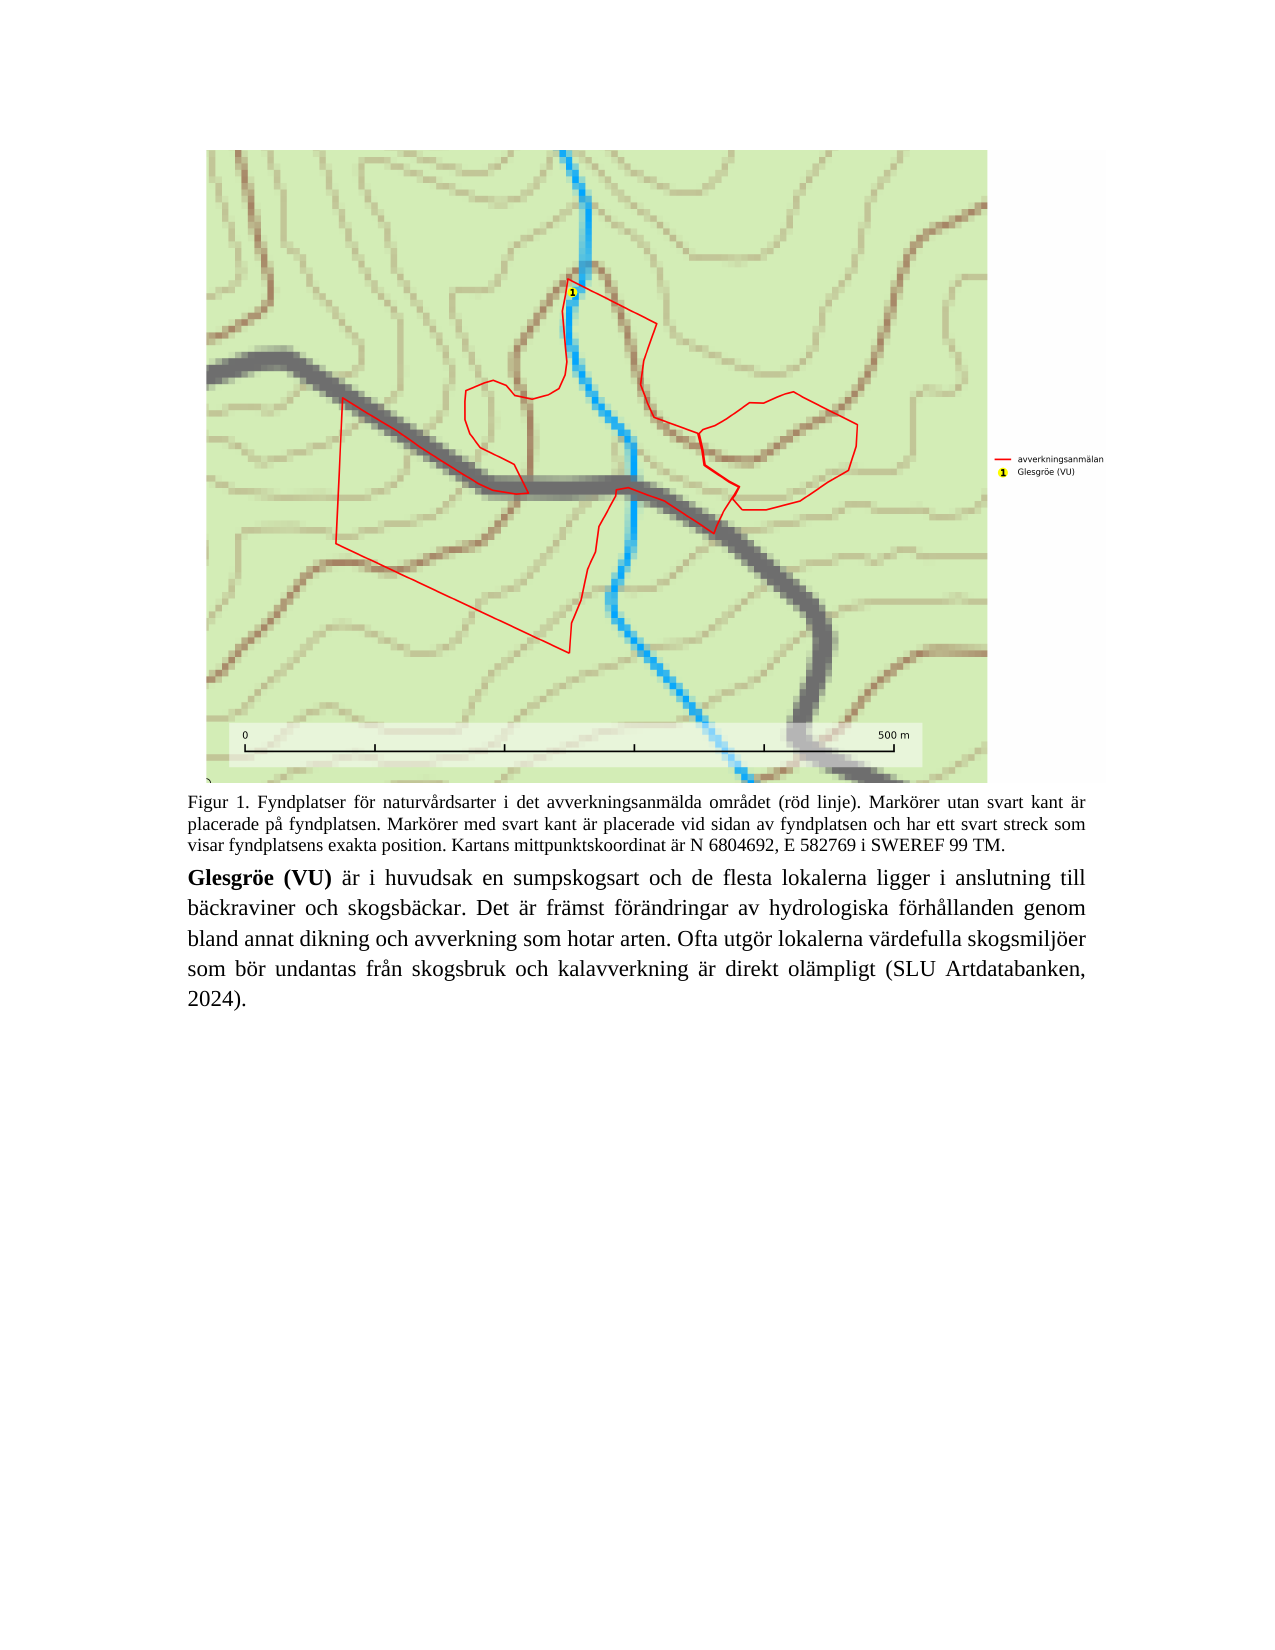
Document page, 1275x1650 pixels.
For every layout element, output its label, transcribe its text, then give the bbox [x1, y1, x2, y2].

text Glesgröe (VU) är i huvudsak en sumpskogsart och de flesta lokalerna ligger i anslutning till bäckraviner och skogsbäckar. Det är främst förändringar av hydrologiska förhållanden genom bland annat dikning och avverkning som hotar arten. Ofta utgör lokalerna värdefulla skogsmiljöer som bör undantas från skogsbruk och kalavverkning är direkt olämpligt (SLU Artdatabanken, 2024). [187, 864, 1087, 1011]
picture [206, 150, 1107, 783]
text Figur 1. Fyndplatser för naturvårdsarter i det avverkningsanmälda området (röd linje). Markörer utan svart kant är placerade på fyndplatsen. Markörer med svart kant är placerade vid sidan av fyndplatsen och har ett svart streck som visar fyndplatsens exakta position. Kartans mittpunktskoordinat är N 6804692, E 582769 i SWEREF 99 TM. [187, 791, 1087, 856]
